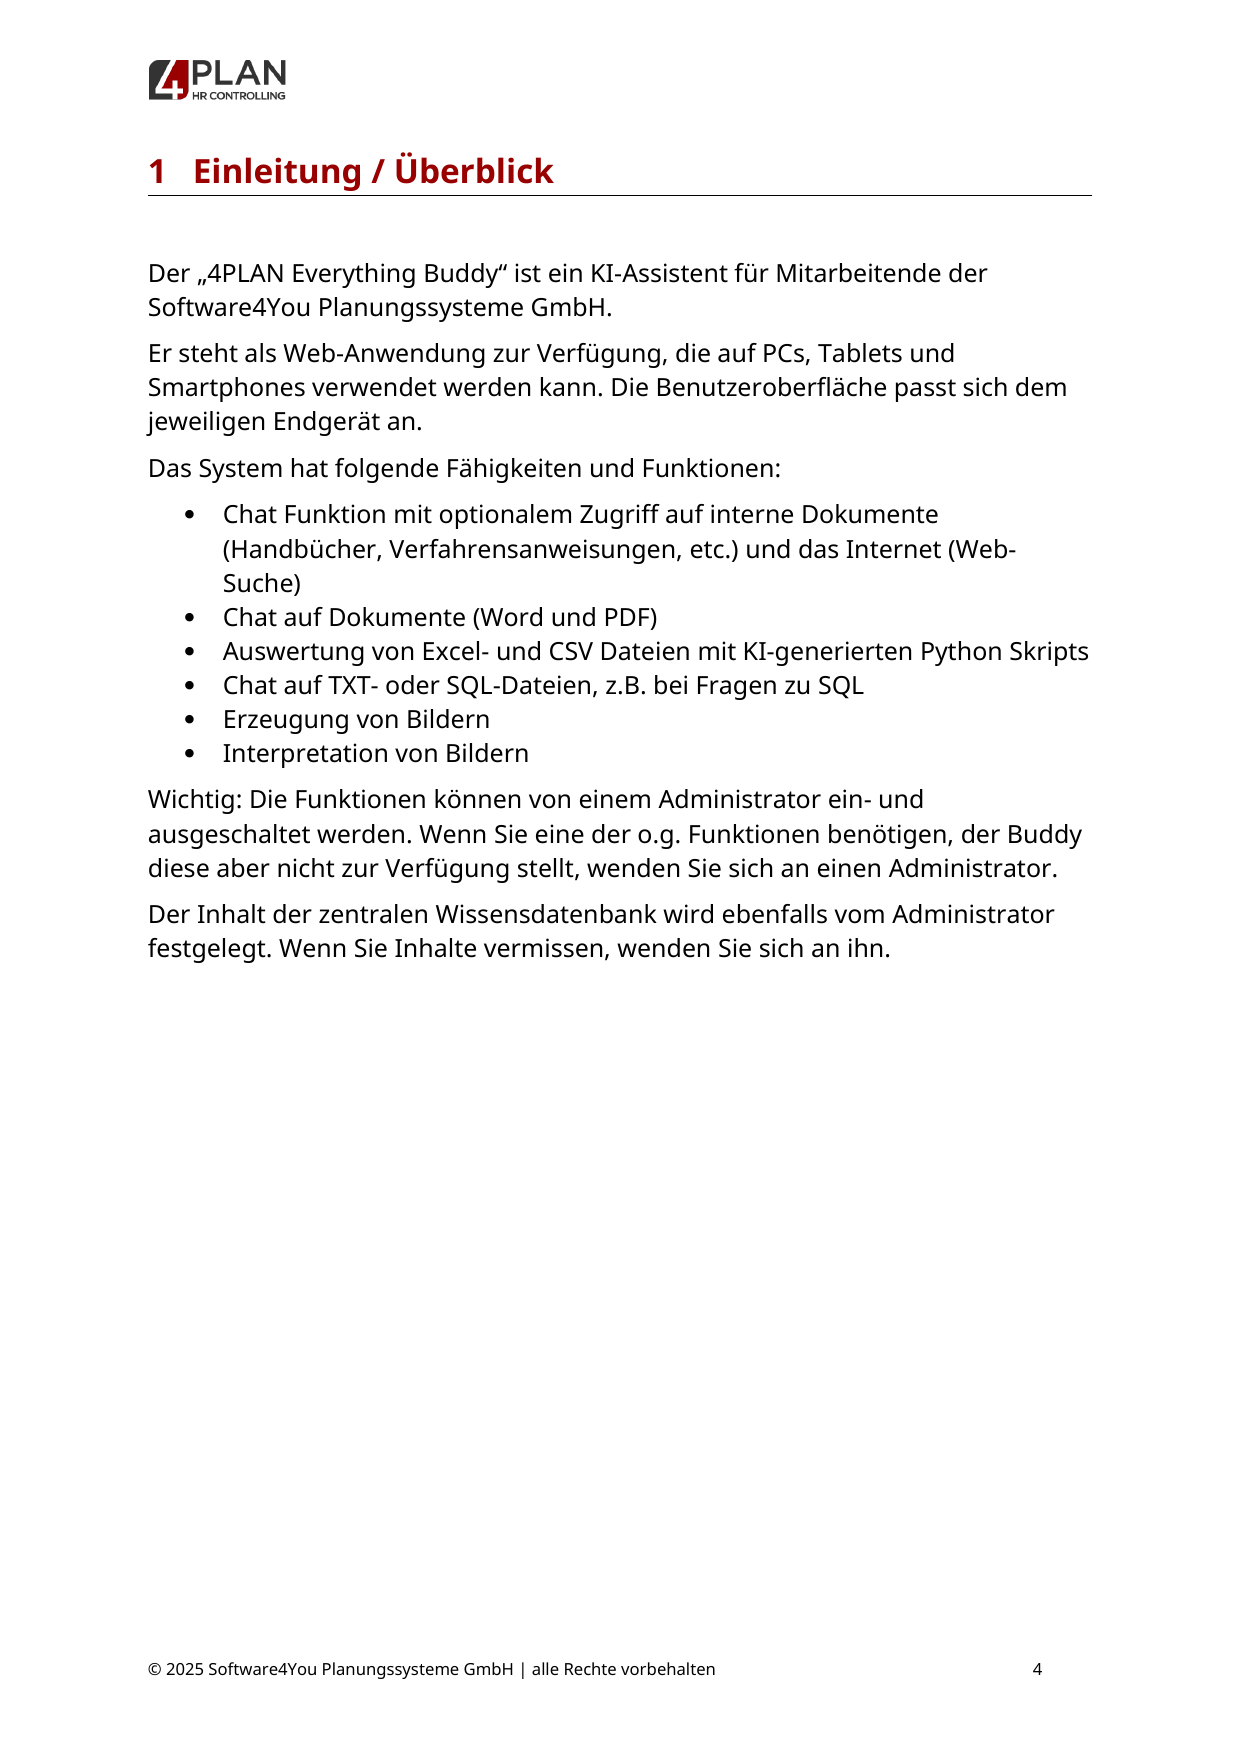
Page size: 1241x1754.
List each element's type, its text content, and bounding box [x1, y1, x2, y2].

text Das System hat folgende Fähigkeiten und Funktionen: [148, 451, 1092, 485]
text Der „4PLAN Everything Buddy“ ist ein KI-Assistent für Mitarbeitende der Software4You Planungssysteme GmbH. [148, 255, 1092, 323]
text Der Inhalt der zentralen Wissensdatenbank wird ebenfalls vom Administrator festgelegt. Wenn Sie Inhalte vermissen, wenden Sie sich an ihn. [148, 897, 1092, 965]
list Interpretation von Bildern [185, 736, 1092, 770]
list Chat auf Dokumente (Word und PDF) [185, 599, 1092, 633]
text Er steht als Web-Anwendung zur Verfügung, die auf PCs, Tablets und Smartphones verwendet werden kann. Die Benutzeroberfläche passt sich dem jeweiligen Endgerät an. [148, 336, 1092, 438]
list Auswertung von Excel- und CSV Dateien mit KI-generierten Python Skripts [185, 633, 1092, 667]
subtitle Einleitung / Überblick [148, 148, 1092, 195]
list Erzeugung von Bildern [185, 702, 1092, 736]
list Chat auf TXT- oder SQL-Dateien, z.B. bei Fragen zu SQL [185, 667, 1092, 702]
picture [147, 53, 300, 106]
list Chat Funktion mit optionalem Zugriff auf interne Dokumente (Handbücher, Verfahrensanweisungen, etc.) und das Internet (Web-Suche) [185, 497, 1092, 599]
text Wichtig: Die Funktionen können von einem Administrator ein- und ausgeschaltet werden. Wenn Sie eine der o.g. Funktionen benötigen, der Buddy diese aber nicht zur Verfügung stellt, wenden Sie sich an einen Administrator. [148, 782, 1092, 884]
